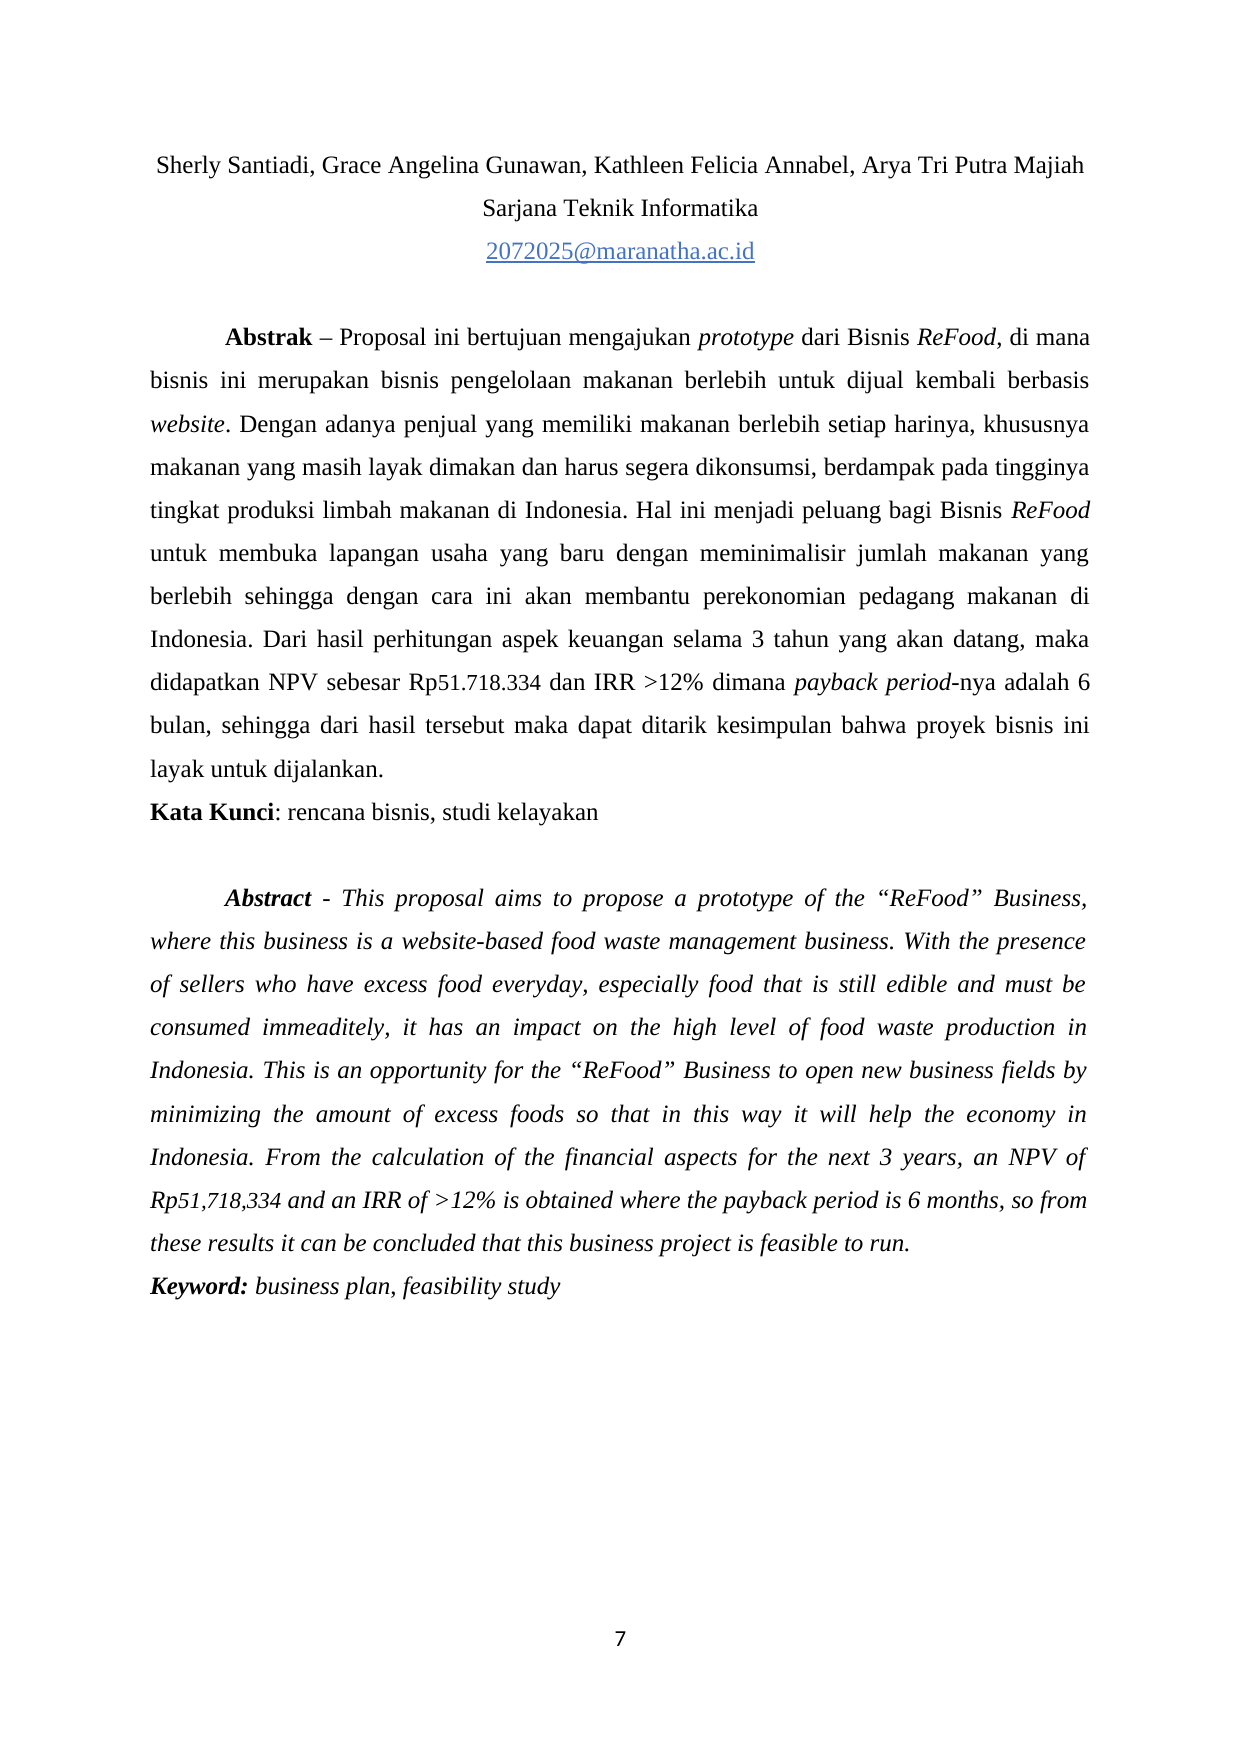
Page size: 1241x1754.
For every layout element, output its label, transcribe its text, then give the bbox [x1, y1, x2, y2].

text Sherly Santiadi, Grace Angelina Gunawan, Kathleen Felicia Annabel, Arya Tri Putra Majiah [150, 150, 1090, 179]
text Abstrak – Proposal ini bertujuan mengajukan prototype dari Bisnis ReFood, di mana bisnis ini merupakan bisnis pengelolaan makanan berlebih untuk dijual kembali berbasis website. Dengan adanya penjual yang memiliki makanan berlebih setiap harinya, khususnya makanan yang masih layak dimakan dan harus segera dikonsumsi, berdampak pada tingginya tingkat produksi limbah makanan di Indonesia. Hal ini menjadi peluang bagi Bisnis ReFood untuk membuka lapangan usaha yang baru dengan meminimalisir jumlah makanan yang berlebih sehingga dengan cara ini akan membantu perekonomian pedagang makanan di Indonesia. Dari hasil perhitungan aspek keuangan selama 3 tahun yang akan datang, maka didapatkan NPV sebesar Rp51.718.334 dan IRR >12% dimana payback period-nya adalah 6 bulan, sehingga dari hasil tersebut maka dapat ditarik kesimpulan bahwa proyek bisnis ini layak untuk dijalankan. [150, 322, 1090, 782]
text 2072025@maranatha.ac.id [150, 236, 1090, 265]
text Sarjana Teknik Informatika [150, 193, 1090, 222]
text Keyword: business plan, feasibility study [150, 1271, 1090, 1300]
text Kata Kunci: rencana bisnis, studi kelayakan [150, 797, 1090, 826]
text Abstract - This proposal aims to propose a prototype of the “ReFood” Business, where this business is a website-based food waste management business. With the presence of sellers who have excess food everyday, especially food that is still edible and must be consumed immeaditely, it has an impact on the high level of food waste production in Indonesia. This is an opportunity for the “ReFood” Business to open new business fields by minimizing the amount of excess foods so that in this way it will help the economy in Indonesia. From the calculation of the financial aspects for the next 3 years, an NPV of Rp51,718,334 and an IRR of >12% is obtained where the payback period is 6 months, so from these results it can be concluded that this business project is feasible to run. [150, 883, 1090, 1257]
